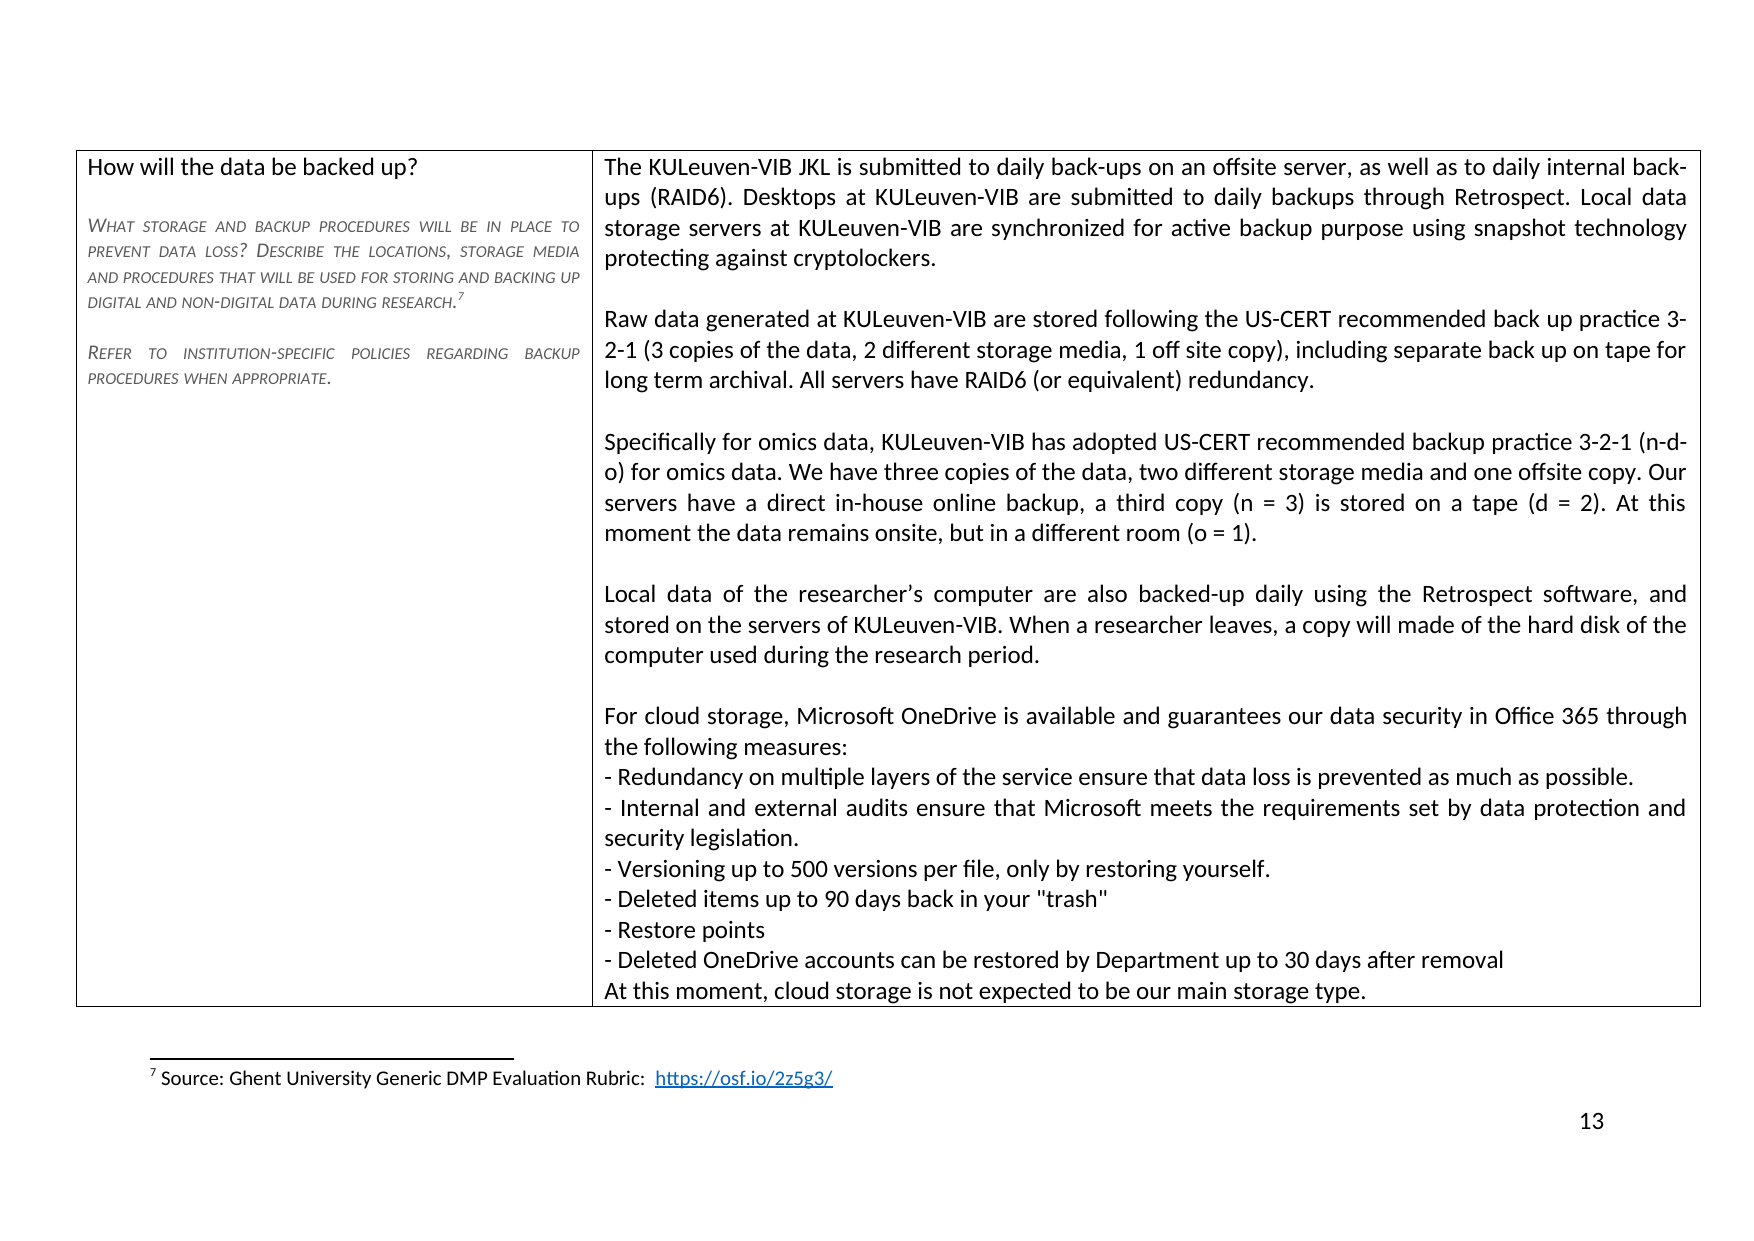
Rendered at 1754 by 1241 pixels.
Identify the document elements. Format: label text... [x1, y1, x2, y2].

table_cell The KULeuven-VIB JKL is submitted to daily back-ups on an offsite server, as well as to daily internal back-ups (RAID6). Desktops at KULeuven-VIB are submitted to daily backups through Retrospect. Local data storage servers at KULeuven-VIB are synchronized for active backup purpose using snapshot technology protecting against cryptolockers. Raw data generated at KULeuven-VIB are stored following the US-CERT recommended back up practice 3-2-1 (3 copies of the data, 2 different storage media, 1 off site copy), including separate back up on tape for long term archival. All servers have RAID6 (or equivalent) redundancy. Specifically for omics data, KULeuven-VIB has adopted US-CERT recommended backup practice 3-2-1 (n-d-o) for omics data. We have three copies of the data, two different storage media and one offsite copy. Our servers have a direct in-house online backup, a third copy (n = 3) is stored on a tape (d = 2). At this moment the data remains onsite, but in a different room (o = 1). Local data of the researcher’s computer are also backed-up daily using the Retrospect software, and stored on the servers of KULeuven-VIB. When a researcher leaves, a copy will made of the hard disk of the computer used during the research period. For cloud storage, Microsoft OneDrive is available and guarantees our data security in Office 365 through the following measures: - Redundancy on multiple layers of the service ensure that data loss is prevented as much as possible. - Internal and external audits ensure that Microsoft meets the requirements set by data protection and security legislation. - Versioning up to 500 versions per file, only by restoring yourself. - Deleted items up to 90 days back in your "trash" - Restore points - Deleted OneDrive accounts can be restored by Department up to 30 days after removal At this moment, cloud storage is not expected to be our main storage type. [593, 151, 1700, 1006]
table_cell How will the data be backed up? What storage and backup procedures will be in place to prevent data loss? Describe the locations, storage media and procedures that will be used for storing and backing up digital and non-digital data during research. Refer to institution-specific policies regarding backup procedures when appropriate. [77, 151, 592, 1006]
